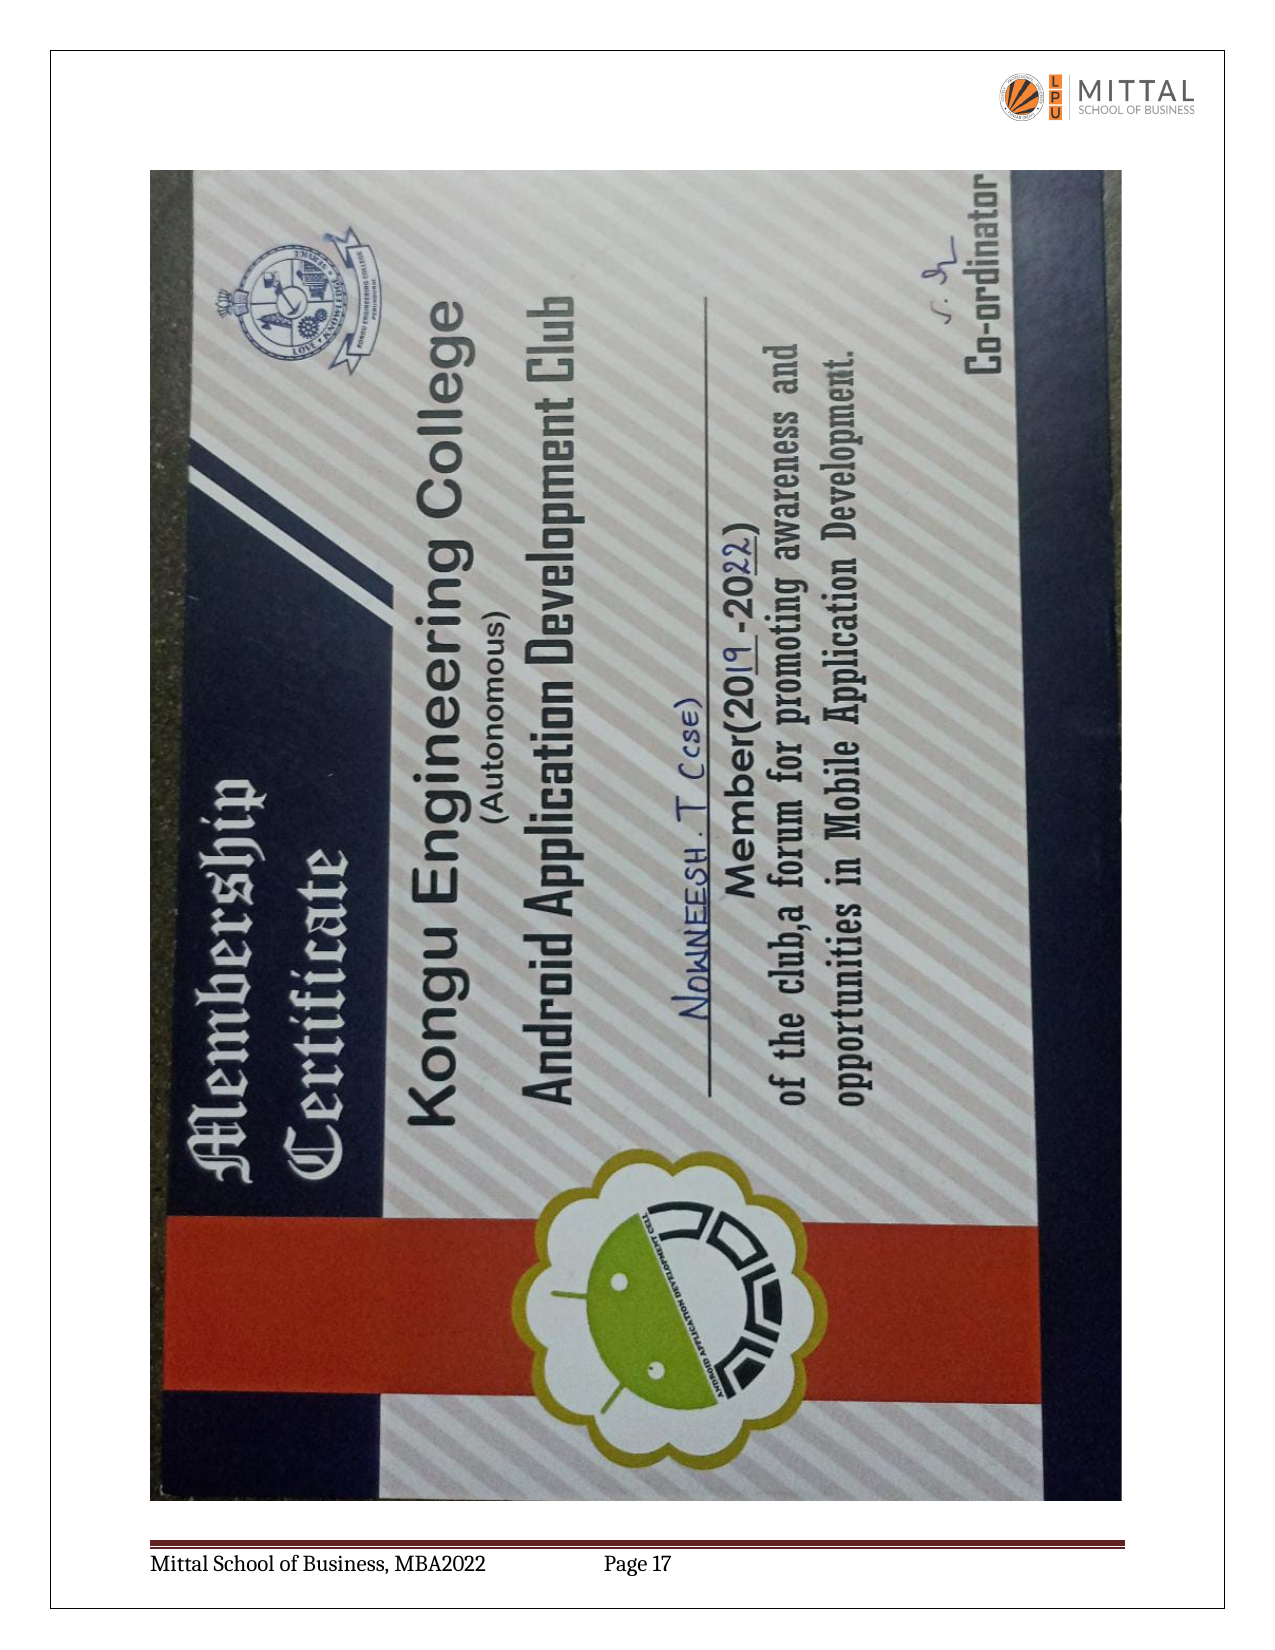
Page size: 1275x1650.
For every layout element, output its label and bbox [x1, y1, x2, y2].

picture [150, 170, 1122, 1501]
picture [995, 59, 1199, 139]
